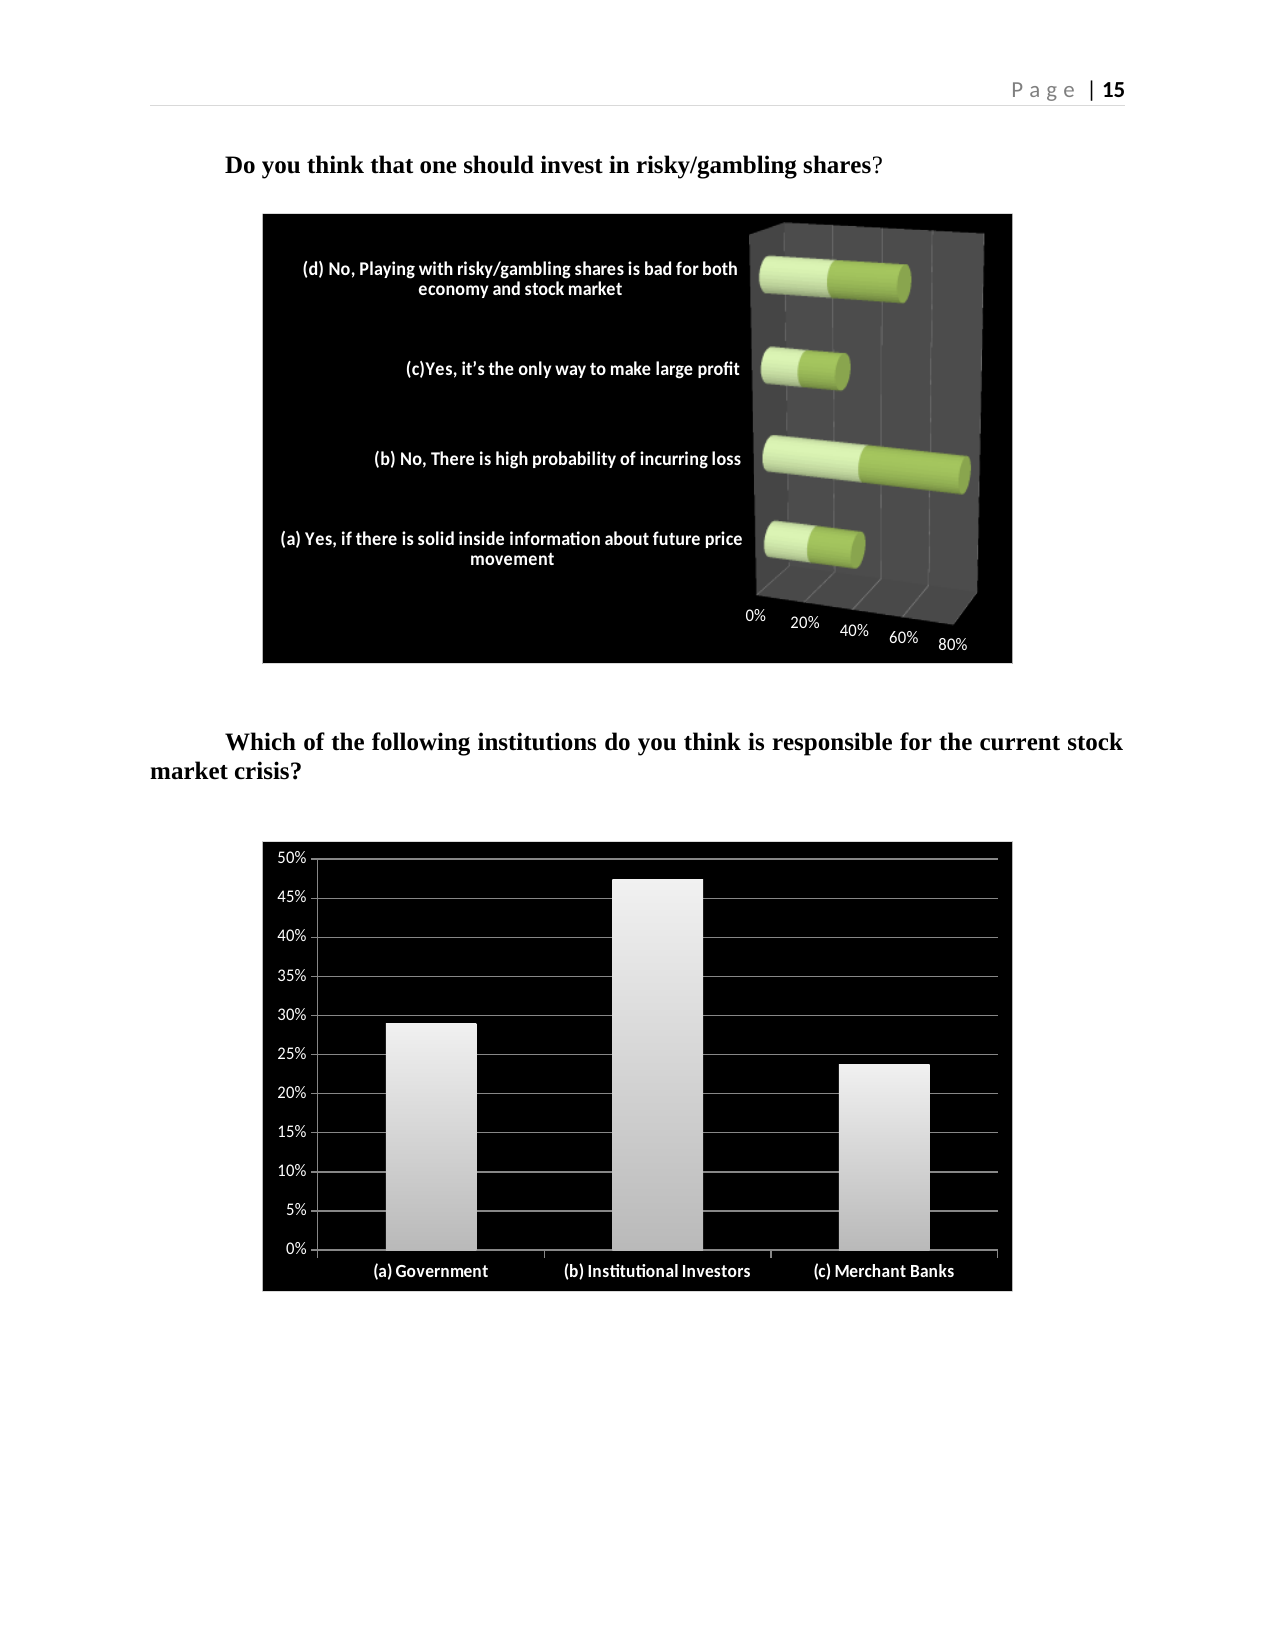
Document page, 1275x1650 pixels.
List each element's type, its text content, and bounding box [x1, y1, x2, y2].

text Do you think that one should invest in risky/gambling shares? [150, 150, 1125, 179]
text Which of the following institutions do you think is responsible for the current stock market crisis? [150, 727, 1125, 784]
